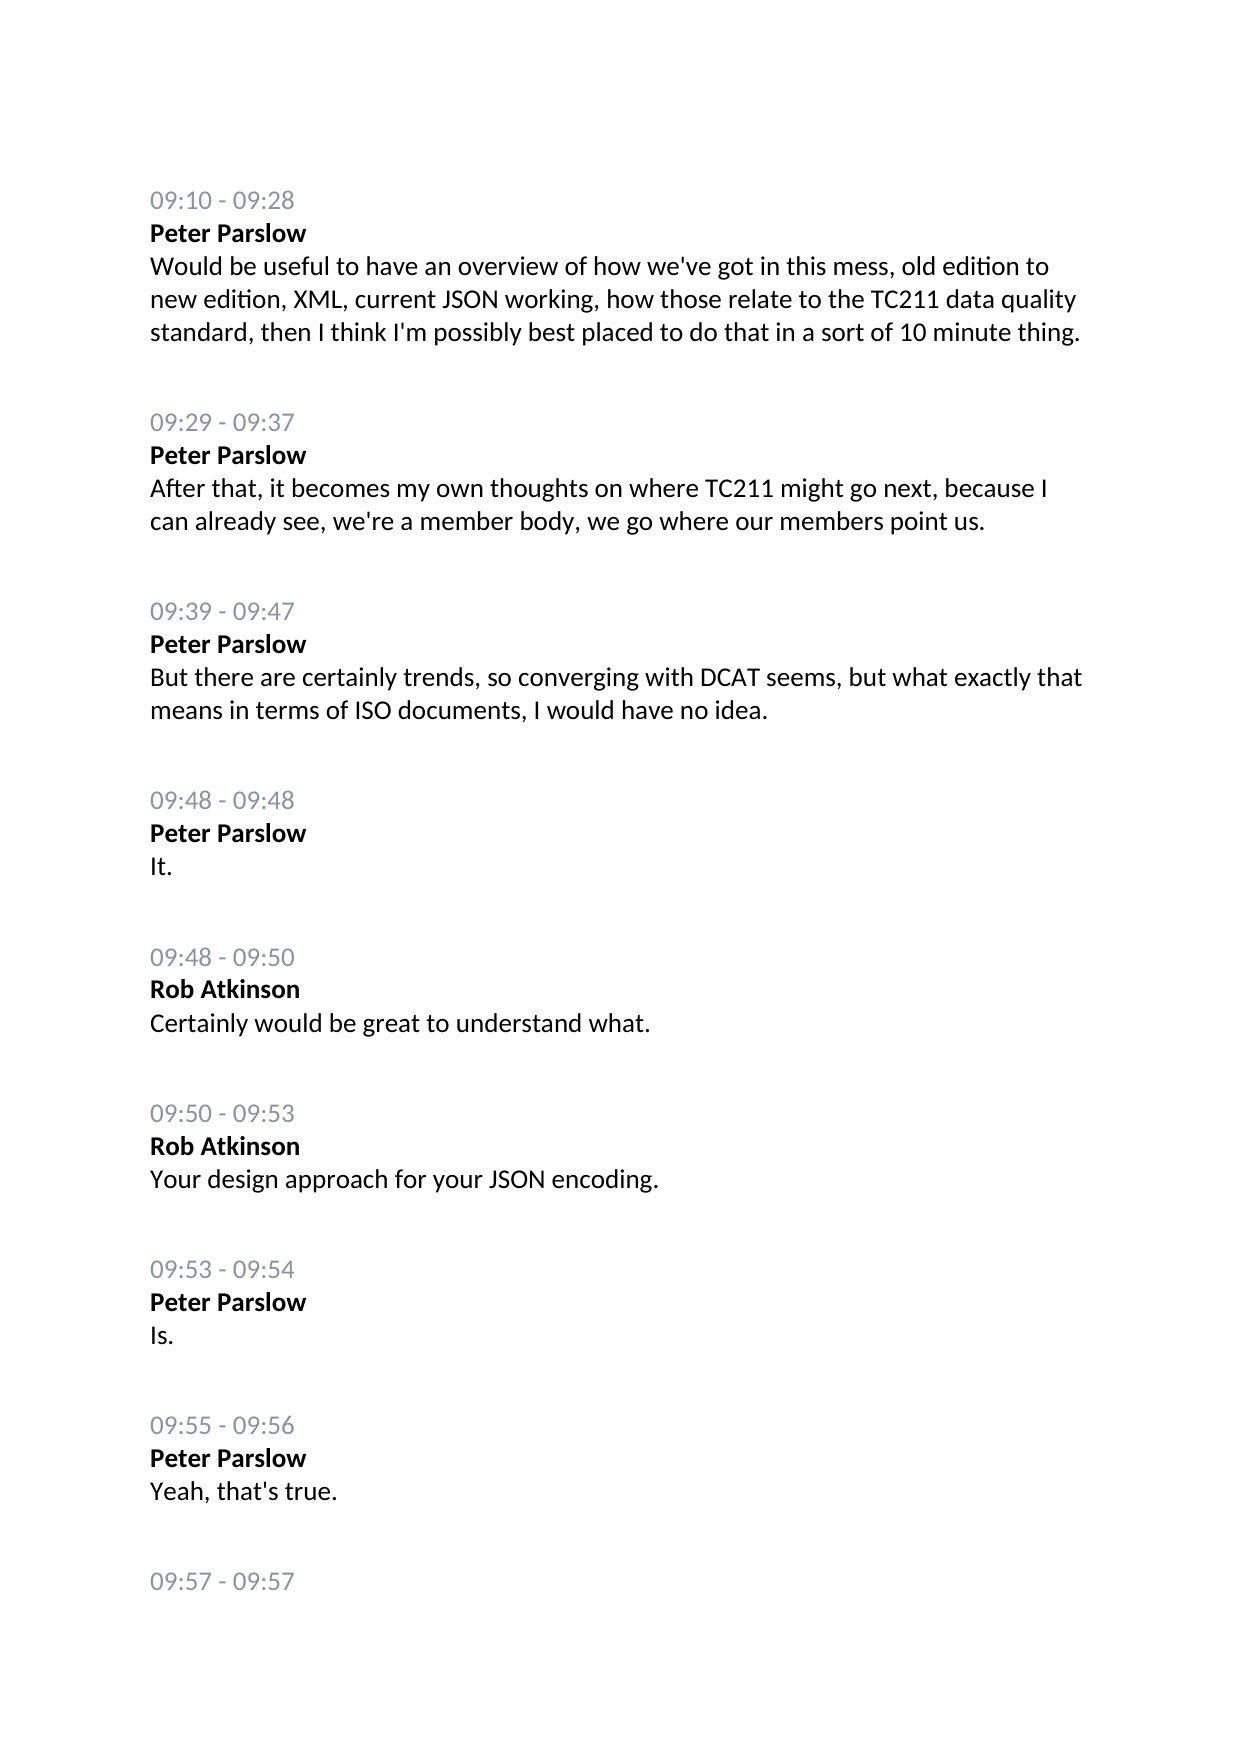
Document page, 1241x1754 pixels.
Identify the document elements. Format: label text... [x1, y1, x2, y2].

text 09:29 - 09:37 Peter Parslow After that, it becomes my own thoughts on where TC211 might go next, because I can already see, we're a member body, we go where our members point us. [150, 372, 1090, 561]
text 09:48 - 09:50 Rob Atkinson Certainly would be great to understand what. [150, 907, 1090, 1063]
text 09:55 - 09:56 Peter Parslow Yeah, that's true. [150, 1375, 1090, 1531]
text 09:50 - 09:53 Rob Atkinson Your design approach for your JSON encoding. [150, 1063, 1090, 1219]
text 09:10 - 09:28 Peter Parslow Would be useful to have an overview of how we've got in this mess, old edition to new edition, XML, current JSON working, how those relate to the TC211 data quality standard, then I think I'm possibly best placed to do that in a sort of 10 minute thing. [150, 150, 1090, 372]
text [150, 1531, 1090, 1597]
text 09:48 - 09:48 Peter Parslow It. [150, 751, 1090, 907]
text 09:39 - 09:47 Peter Parslow But there are certainly trends, so converging with DCAT seems, but what exactly that means in terms of ISO documents, I would have no idea. [150, 561, 1090, 751]
text 09:53 - 09:54 Peter Parslow Is. [150, 1219, 1090, 1375]
